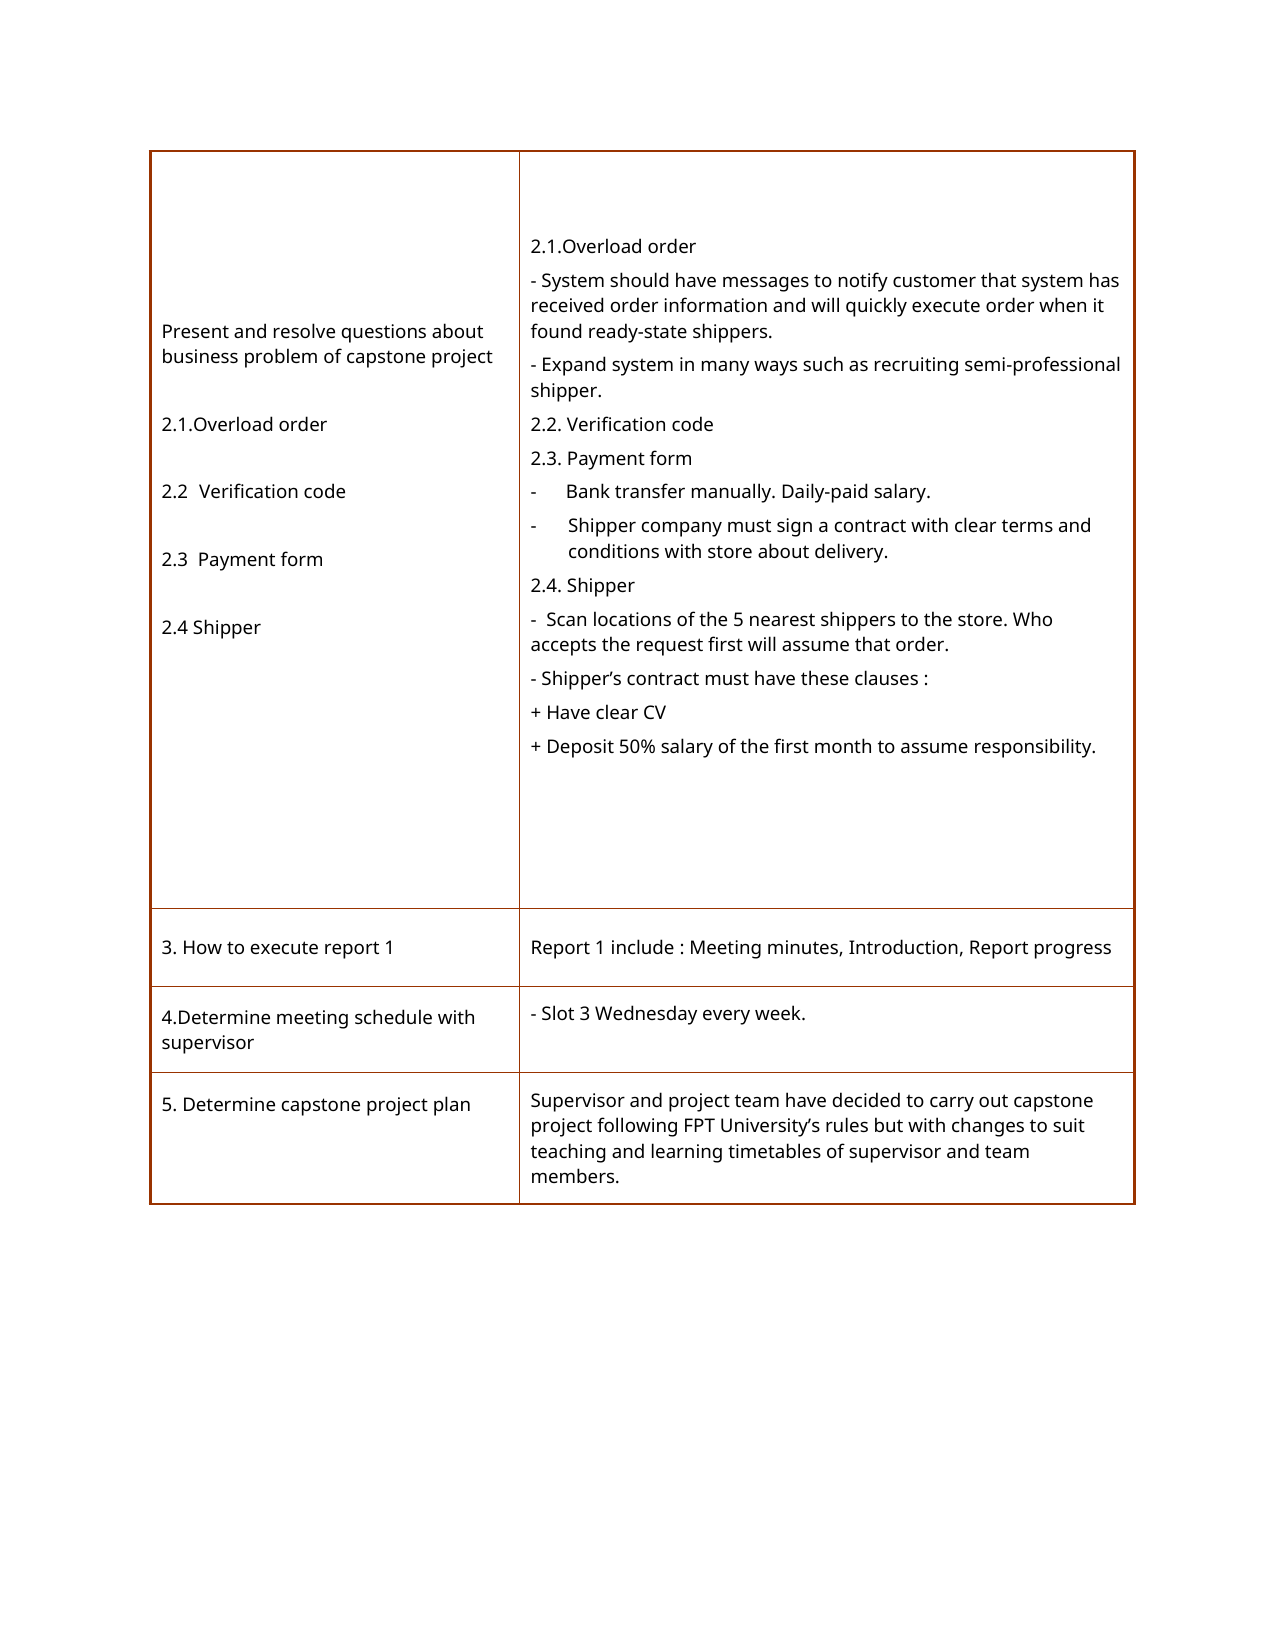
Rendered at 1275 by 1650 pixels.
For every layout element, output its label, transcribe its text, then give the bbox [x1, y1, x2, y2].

table_cell 4.Determine meeting schedule with supervisor [152, 987, 519, 1072]
table_cell Present and resolve questions about business problem of capstone project 2.1.Overload order Verification code 2.3 Payment form 2.4 Shipper [152, 152, 519, 908]
table_cell 2.1.Overload order - System should have messages to notify customer that system has received order information and will quickly execute order when it found ready-state shippers. - Expand system in many ways such as recruiting semi-professional shipper. 2.2. Verification code 2.3. Payment form - Bank transfer manually. Daily-paid salary. Shipper company must sign a contract with clear terms and conditions with store about delivery. 2.4. Shipper - Scan locations of the 5 nearest shippers to the store. Who accepts the request first will assume that order. - Shipper’s contract must have these clauses : + Have clear CV + Deposit 50% salary of the first month to assume responsibility. [520, 152, 1133, 908]
table_cell - Slot 3 Wednesday every week. [520, 987, 1133, 1072]
table_cell Supervisor and project team have decided to carry out capstone project following FPT University’s rules but with changes to suit teaching and learning timetables of supervisor and team members. [520, 1073, 1133, 1203]
table_cell 5. Determine capstone project plan [152, 1073, 519, 1203]
table_cell 3. How to execute report 1 [152, 909, 519, 986]
table_cell Report 1 include : Meeting minutes, Introduction, Report progress [520, 909, 1133, 986]
